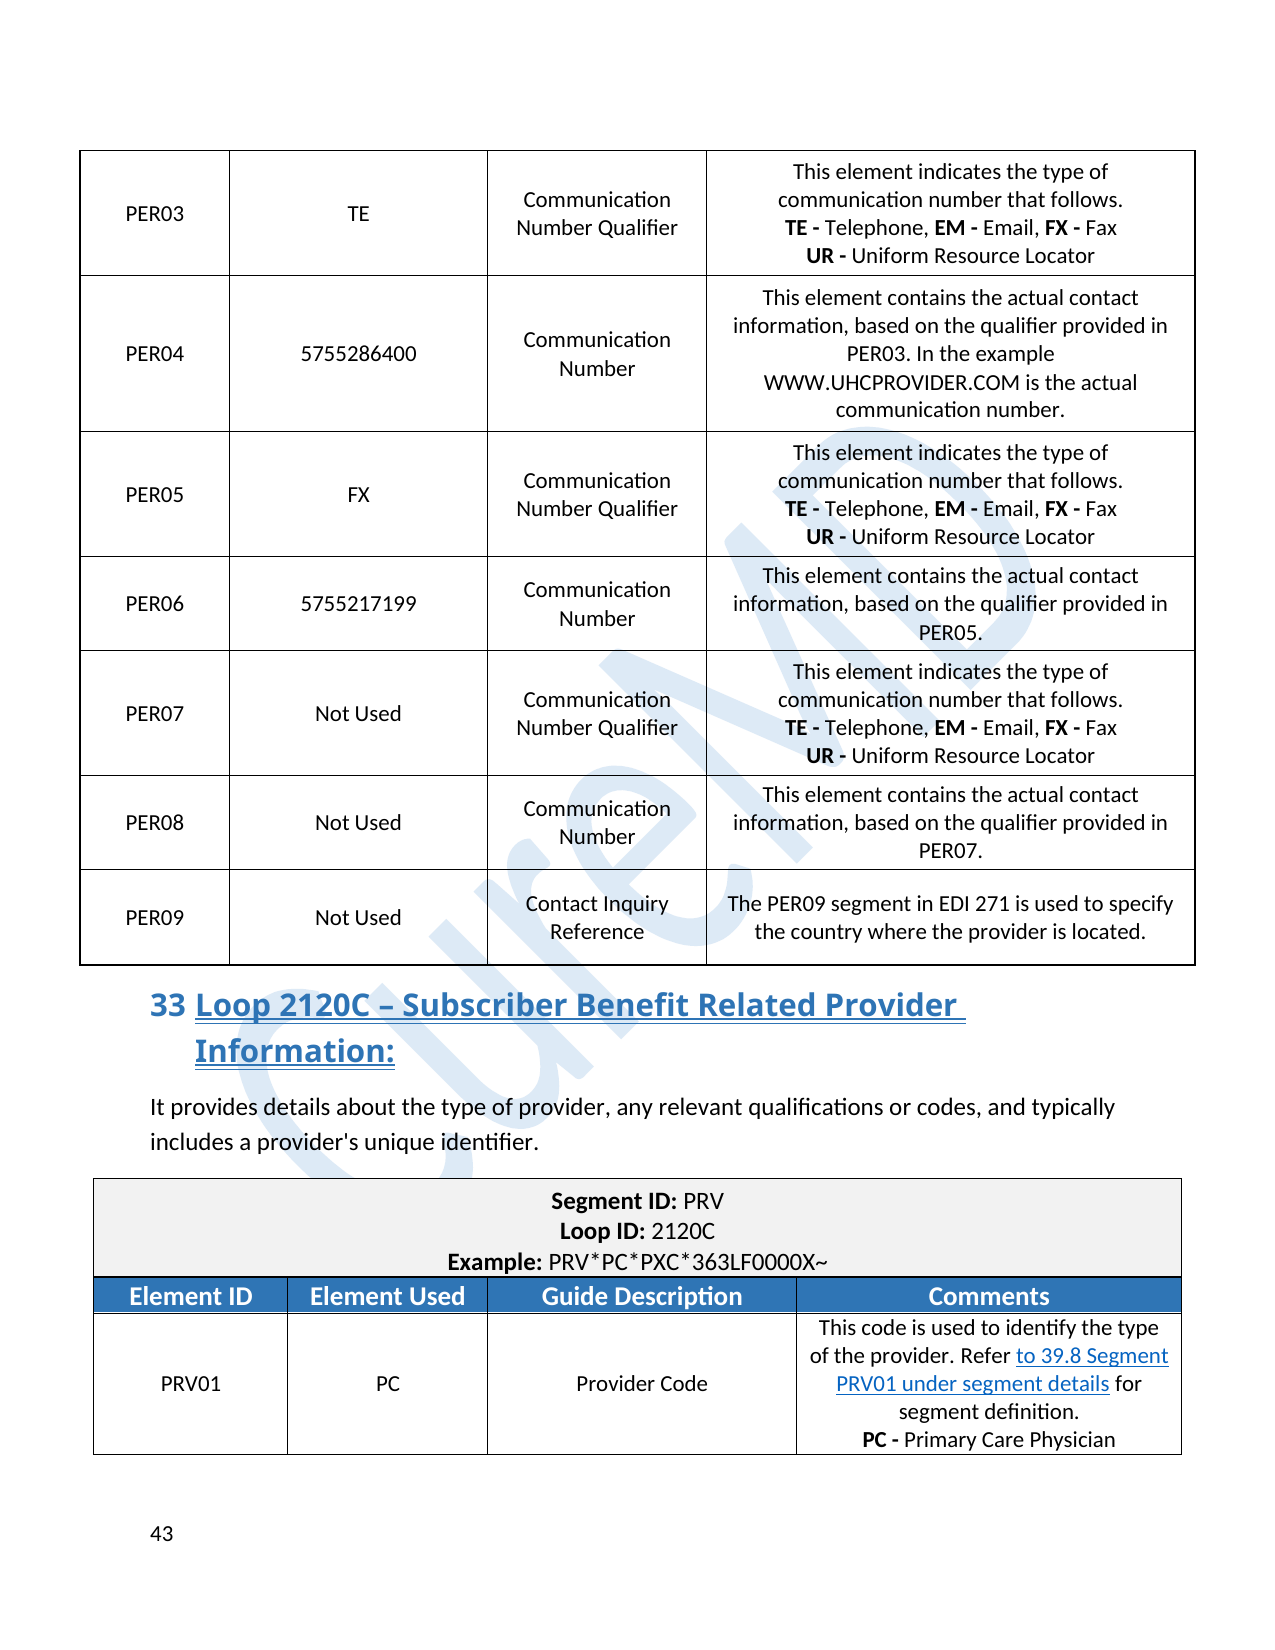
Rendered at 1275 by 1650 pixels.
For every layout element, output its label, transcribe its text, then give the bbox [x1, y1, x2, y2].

table_cell This code is used to identify the type of the provider. Refer to 39.8 Segment PRV01 under segment details for segment definition. PC - Primary Care Physician [797, 1314, 1181, 1453]
table_header Segment ID: PRV Loop ID: 2120C Example: PRV*PC*PXC*363LF0000X~ [94, 1179, 1181, 1276]
table_cell PER03 [81, 151, 229, 275]
table_cell Communication Number [488, 276, 706, 431]
table_cell PER04 [81, 276, 229, 431]
table_cell Element ID [94, 1278, 287, 1312]
table_cell This element indicates the type of communication number that follows. TE - Telephone, EM - Email, FX - Fax UR - Uniform Resource Locator [707, 151, 1194, 275]
table_cell Contact Inquiry Reference [488, 870, 706, 964]
table_cell Communication Number Qualifier [488, 432, 706, 556]
table_cell PER07 [81, 651, 229, 775]
table_cell This element indicates the type of communication number that follows. TE - Telephone, EM - Email, FX - Fax UR - Uniform Resource Locator [707, 651, 1194, 775]
table_cell 5755217199 [230, 557, 487, 650]
table_cell Communication Number Qualifier [488, 651, 706, 775]
table_cell Communication Number [488, 557, 706, 650]
table_cell PRV01 [94, 1314, 287, 1453]
table_cell Provider Code [488, 1314, 796, 1453]
table_cell This element indicates the type of communication number that follows. TE - Telephone, EM - Email, FX - Fax UR - Uniform Resource Locator [707, 432, 1194, 556]
table_cell The PER09 segment in EDI 271 is used to specify the country where the provider is located. [707, 870, 1194, 964]
table_cell Not Used [230, 870, 487, 964]
table_cell Communication Number Qualifier [488, 151, 706, 275]
table_cell FX [230, 432, 487, 556]
table_cell Communication Number [488, 776, 706, 869]
table_cell Guide Description [488, 1278, 796, 1312]
table_cell This element contains the actual contact information, based on the qualifier provided in PER05. [707, 557, 1194, 650]
table_cell PER09 [81, 870, 229, 964]
table_cell PER08 [81, 776, 229, 869]
table_cell Not Used [230, 651, 487, 775]
table_cell 5755286400 [230, 276, 487, 431]
table_cell PER06 [81, 557, 229, 650]
table_cell Comments [797, 1278, 1181, 1312]
table_cell PER05 [81, 432, 229, 556]
table_cell PC [288, 1314, 487, 1453]
table_cell This element contains the actual contact information, based on the qualifier provided in PER07. [707, 776, 1194, 869]
text It provides details about the type of provider, any relevant qualifications or codes, and typically includes a provider's unique identifier. [150, 1091, 1125, 1157]
subtitle Loop 2120C – Subscriber Benefit Related Provider Information: [150, 983, 1125, 1071]
table_cell Not Used [230, 776, 487, 869]
table_cell This element contains the actual contact information, based on the qualifier provided in PER03. In the example WWW.UHCPROVIDER.COM is the actual communication number. [707, 276, 1194, 431]
table_cell TE [230, 151, 487, 275]
table_cell Element Used [288, 1278, 487, 1312]
